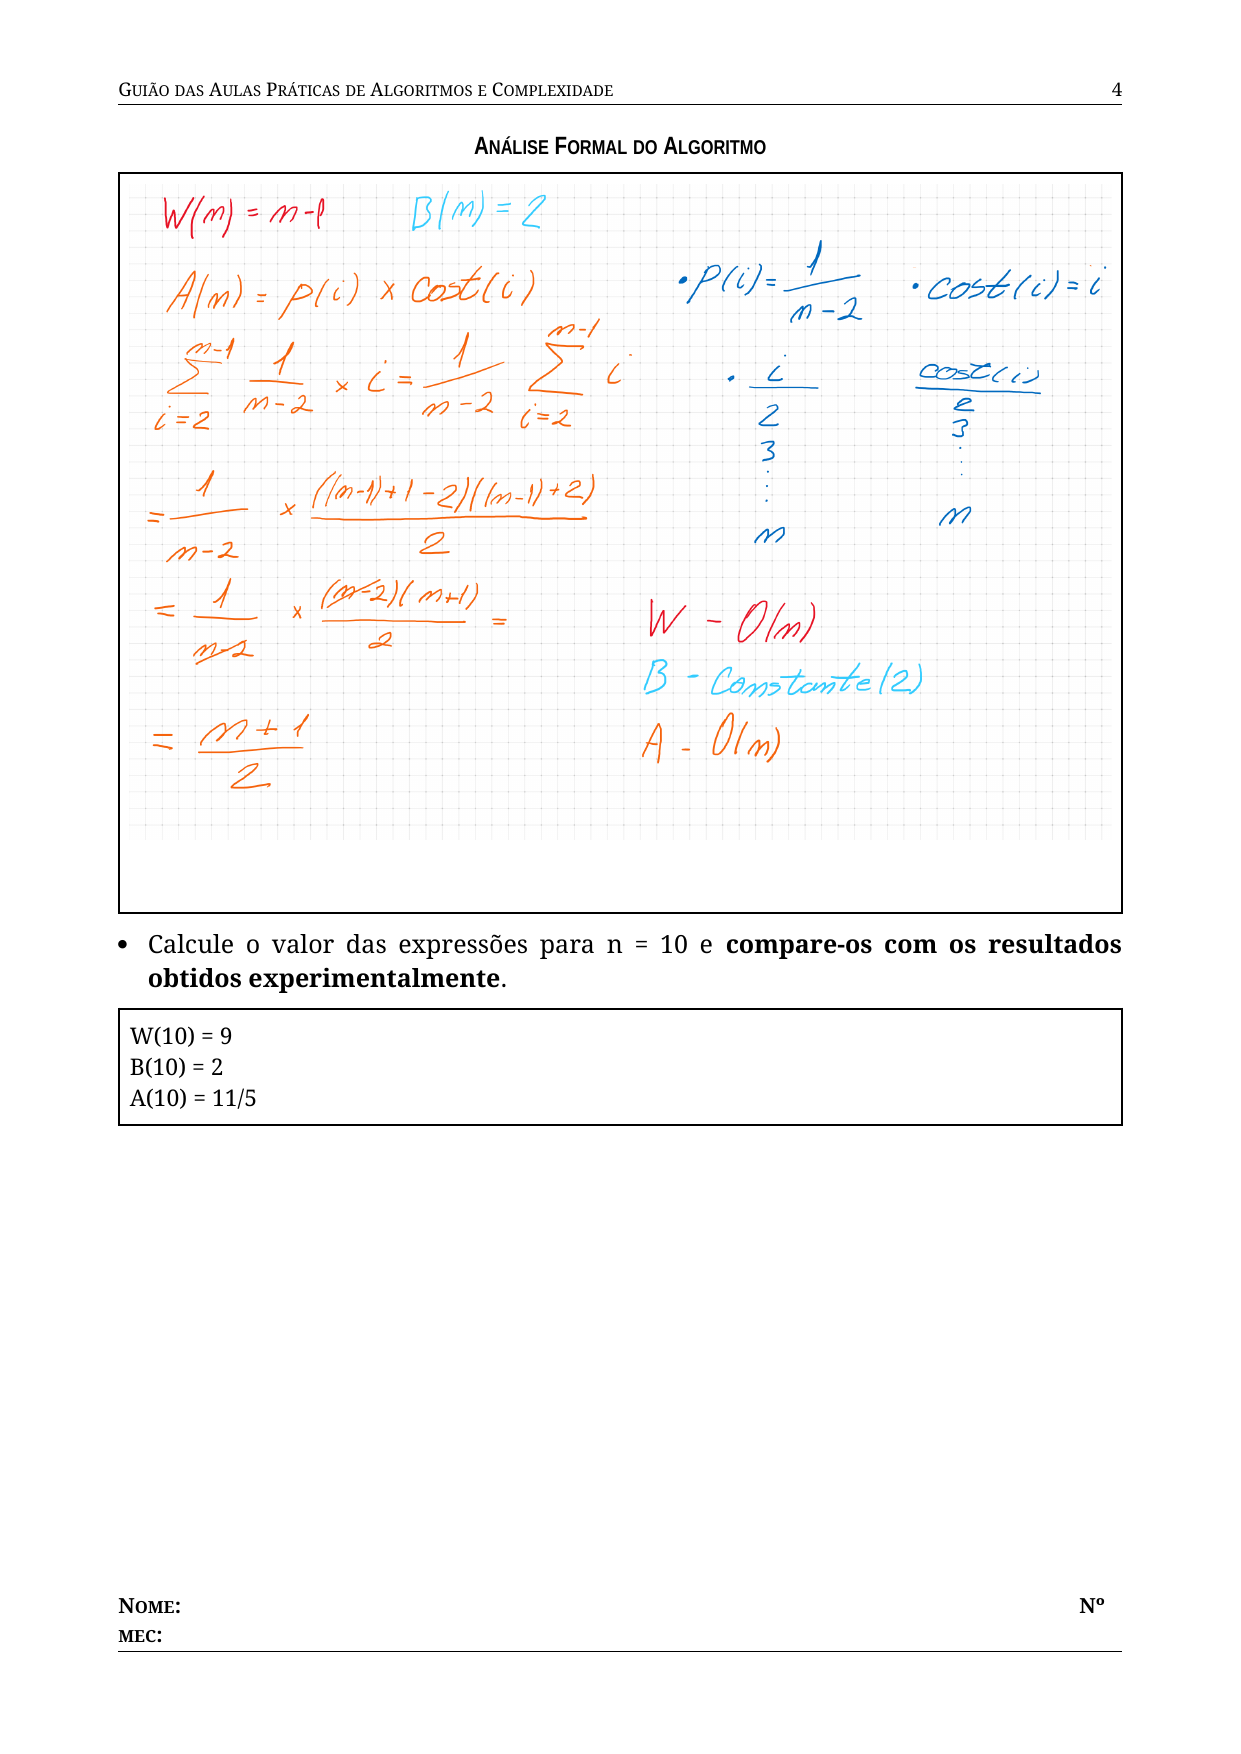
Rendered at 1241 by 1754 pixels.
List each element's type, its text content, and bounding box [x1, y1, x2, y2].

picture [129, 184, 1112, 840]
table_header W(10) = 9 B(10) = 2 A(10) = 11/5 [120, 1010, 1121, 1124]
table_header [120, 174, 1121, 912]
list Calcule o valor das expressões para n = 10 e compare-os com os resultados obtidos experimentalmente. [118, 927, 1122, 995]
text Análise Formal do Algoritmo [118, 131, 1122, 159]
